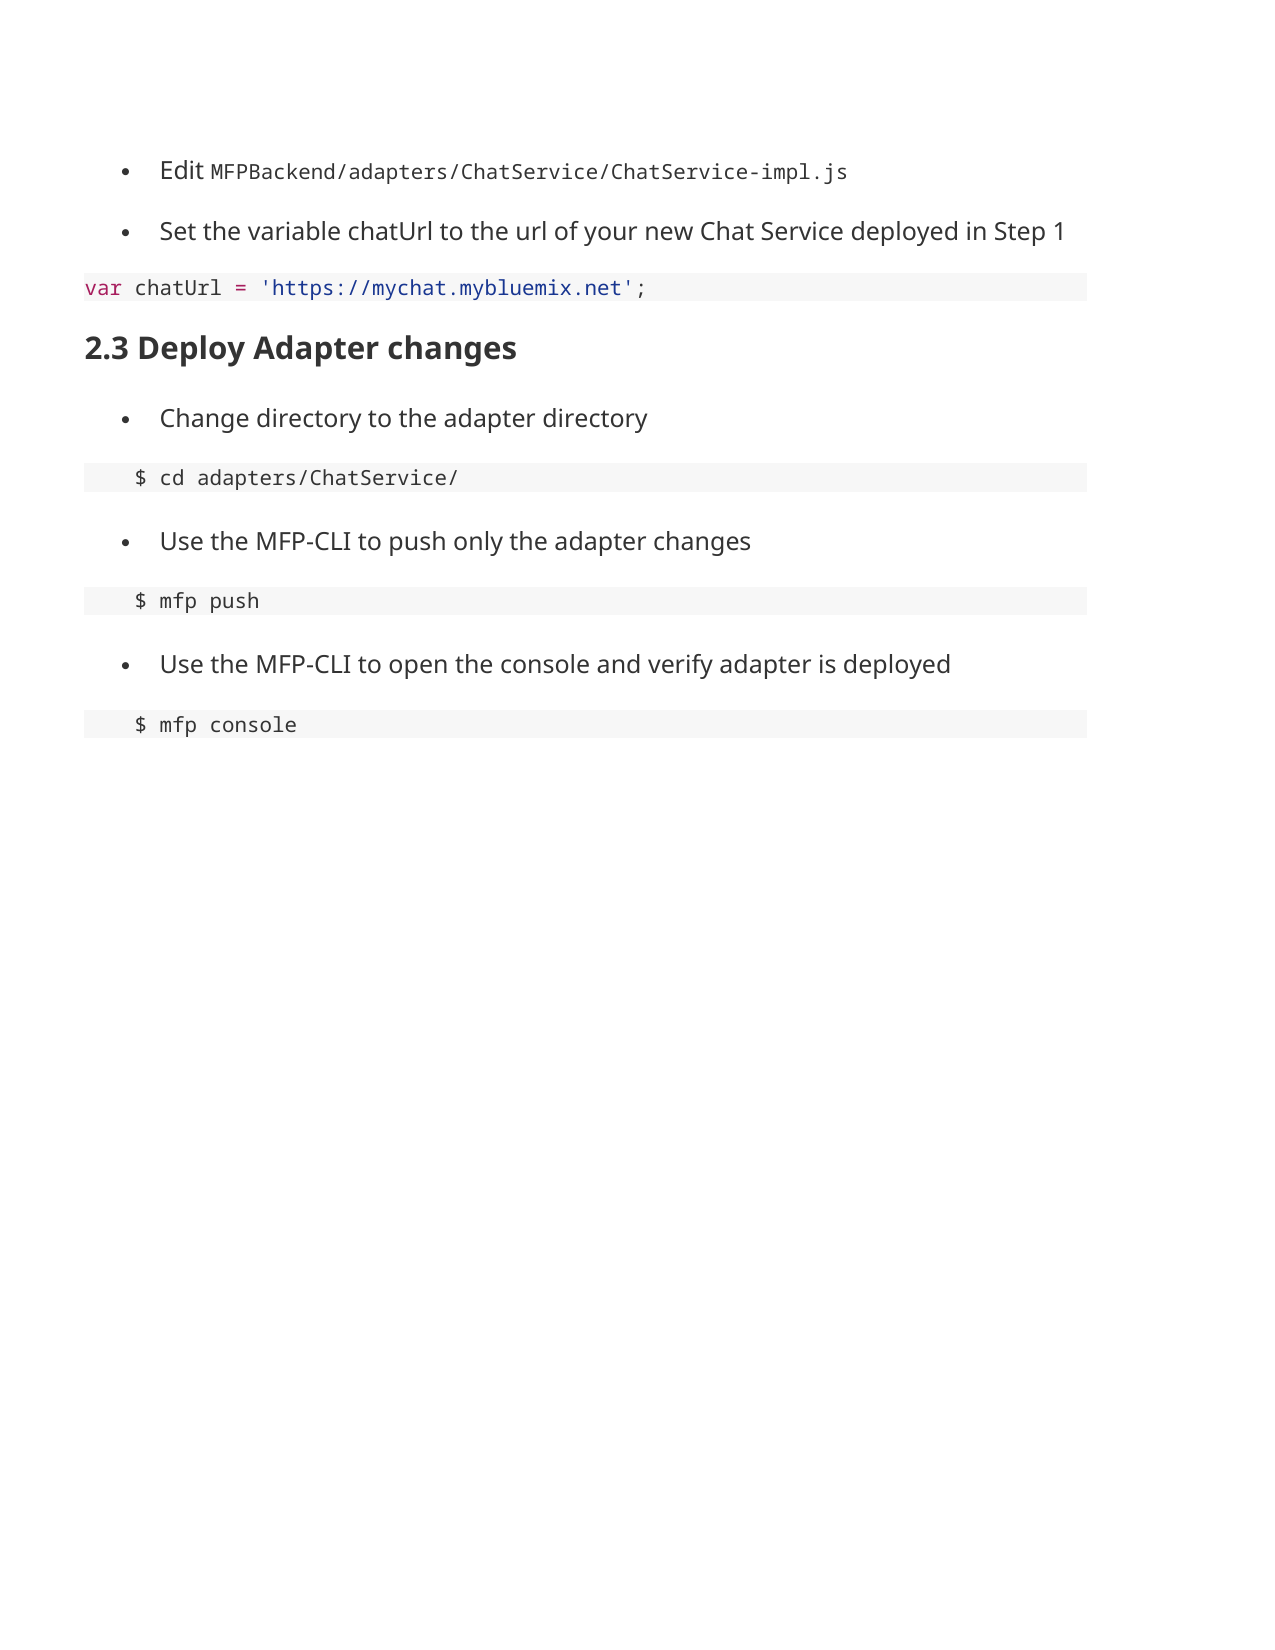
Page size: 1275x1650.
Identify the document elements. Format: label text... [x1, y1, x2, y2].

list Set the variable chatUrl to the url of your new Chat Service deployed in Step 1 [122, 211, 1087, 248]
text var chatUrl = 'https://mychat.mybluemix.net'; [84, 273, 1087, 301]
list Use the MFP-CLI to push only the adapter changes [122, 521, 1087, 557]
text $ mfp console [84, 710, 1087, 738]
text $ mfp push [84, 587, 1087, 615]
list Use the MFP-CLI to open the console and verify adapter is deployed [122, 644, 1087, 681]
text 2.3 Deploy Adapter changes [84, 326, 1087, 369]
list Edit MFPBackend/adapters/ChatService/ChatService-impl.js [122, 150, 1087, 186]
list Change directory to the adapter directory [122, 398, 1087, 434]
text $ cd adapters/ChatService/ [84, 463, 1087, 492]
